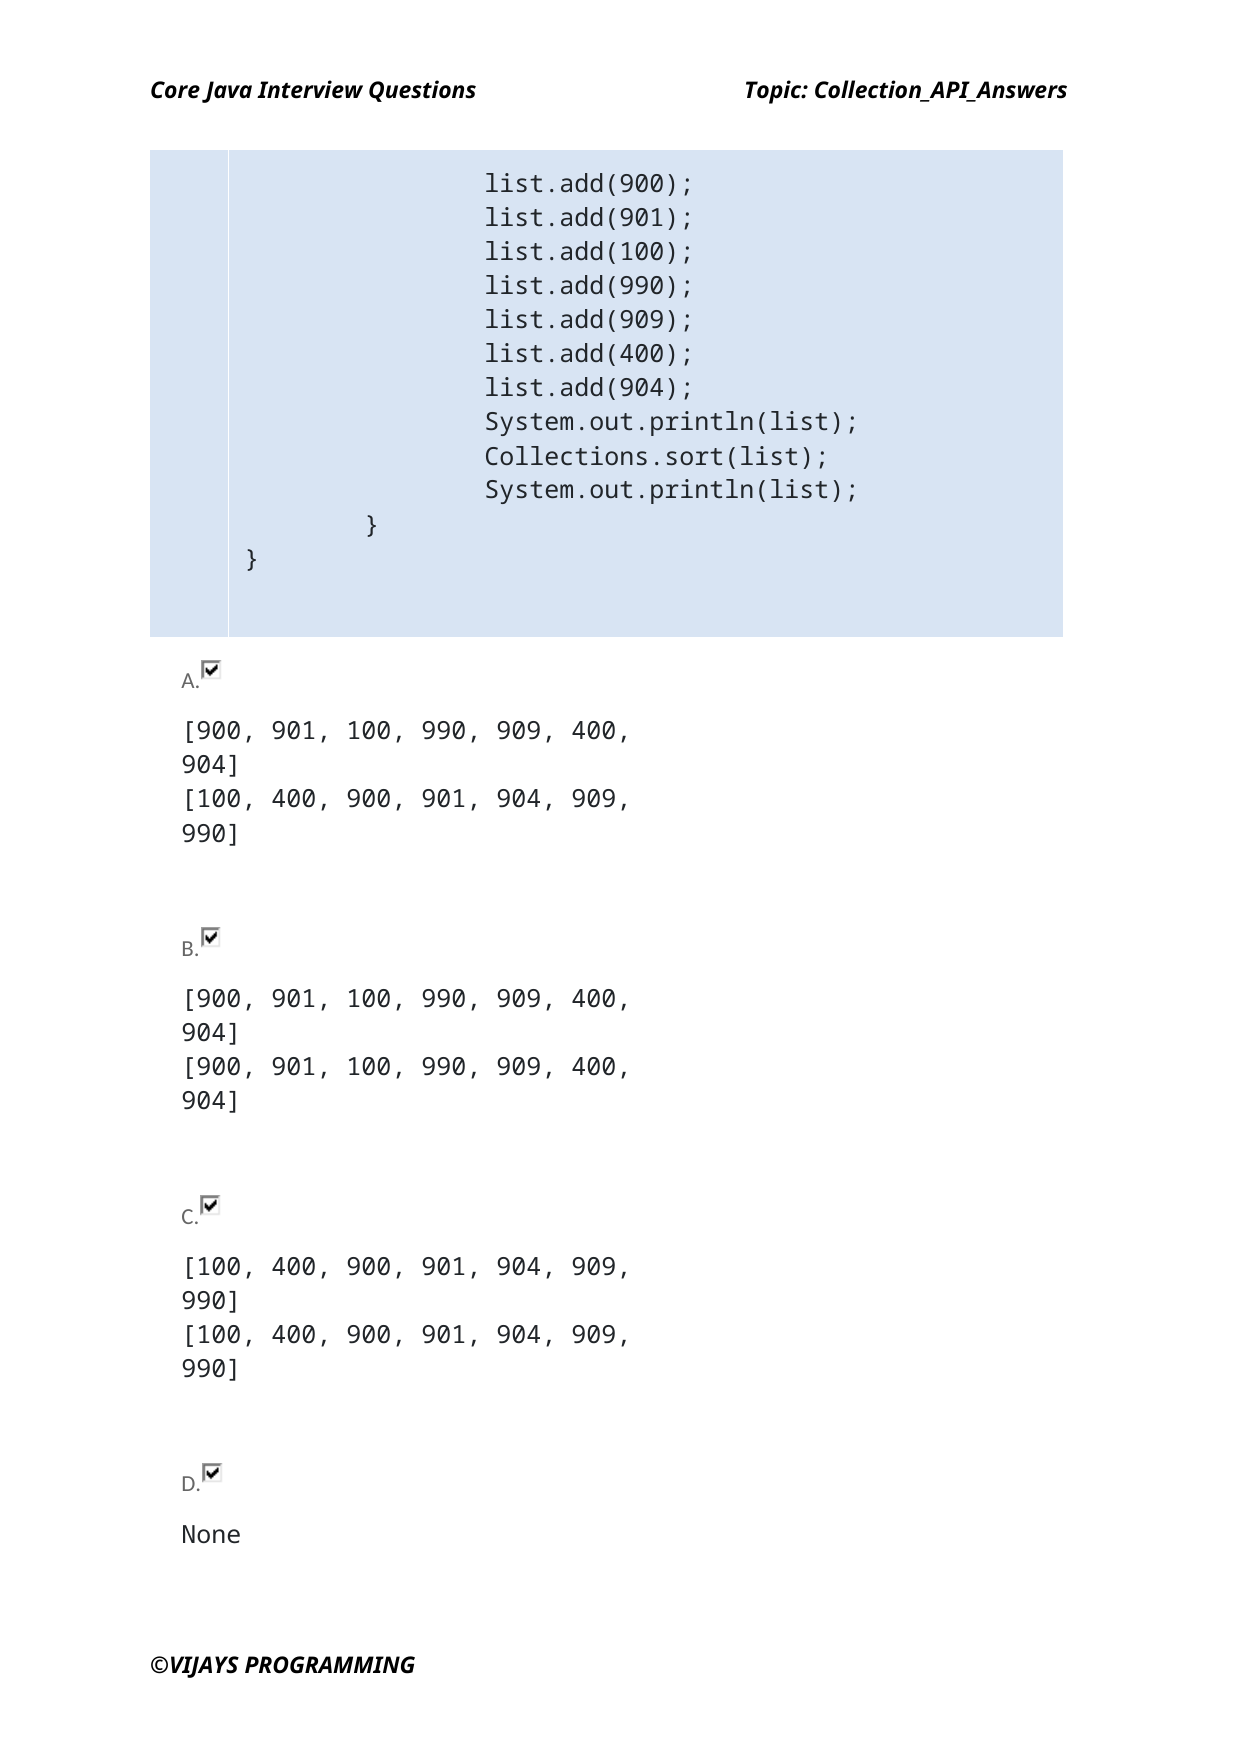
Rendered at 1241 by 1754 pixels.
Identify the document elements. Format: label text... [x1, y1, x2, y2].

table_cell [229, 150, 1063, 637]
table_cell 292. [150, 150, 228, 637]
table_cell [150, 637, 1090, 1590]
